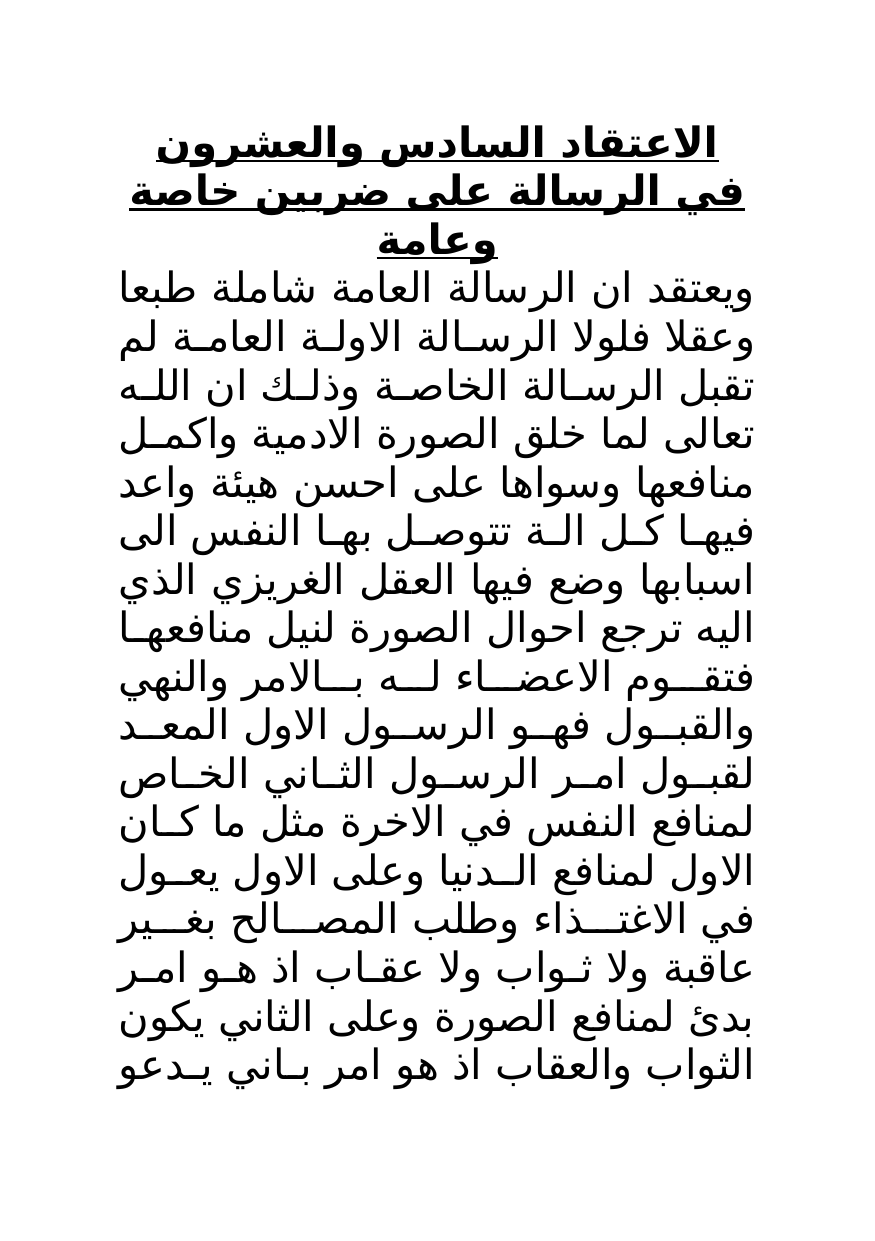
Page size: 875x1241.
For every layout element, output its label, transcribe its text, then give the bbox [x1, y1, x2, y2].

text الاعتقاد السادس والعشرون في الرسالة على ضربين خاصة وعامة [118, 118, 756, 264]
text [118, 264, 756, 1089]
